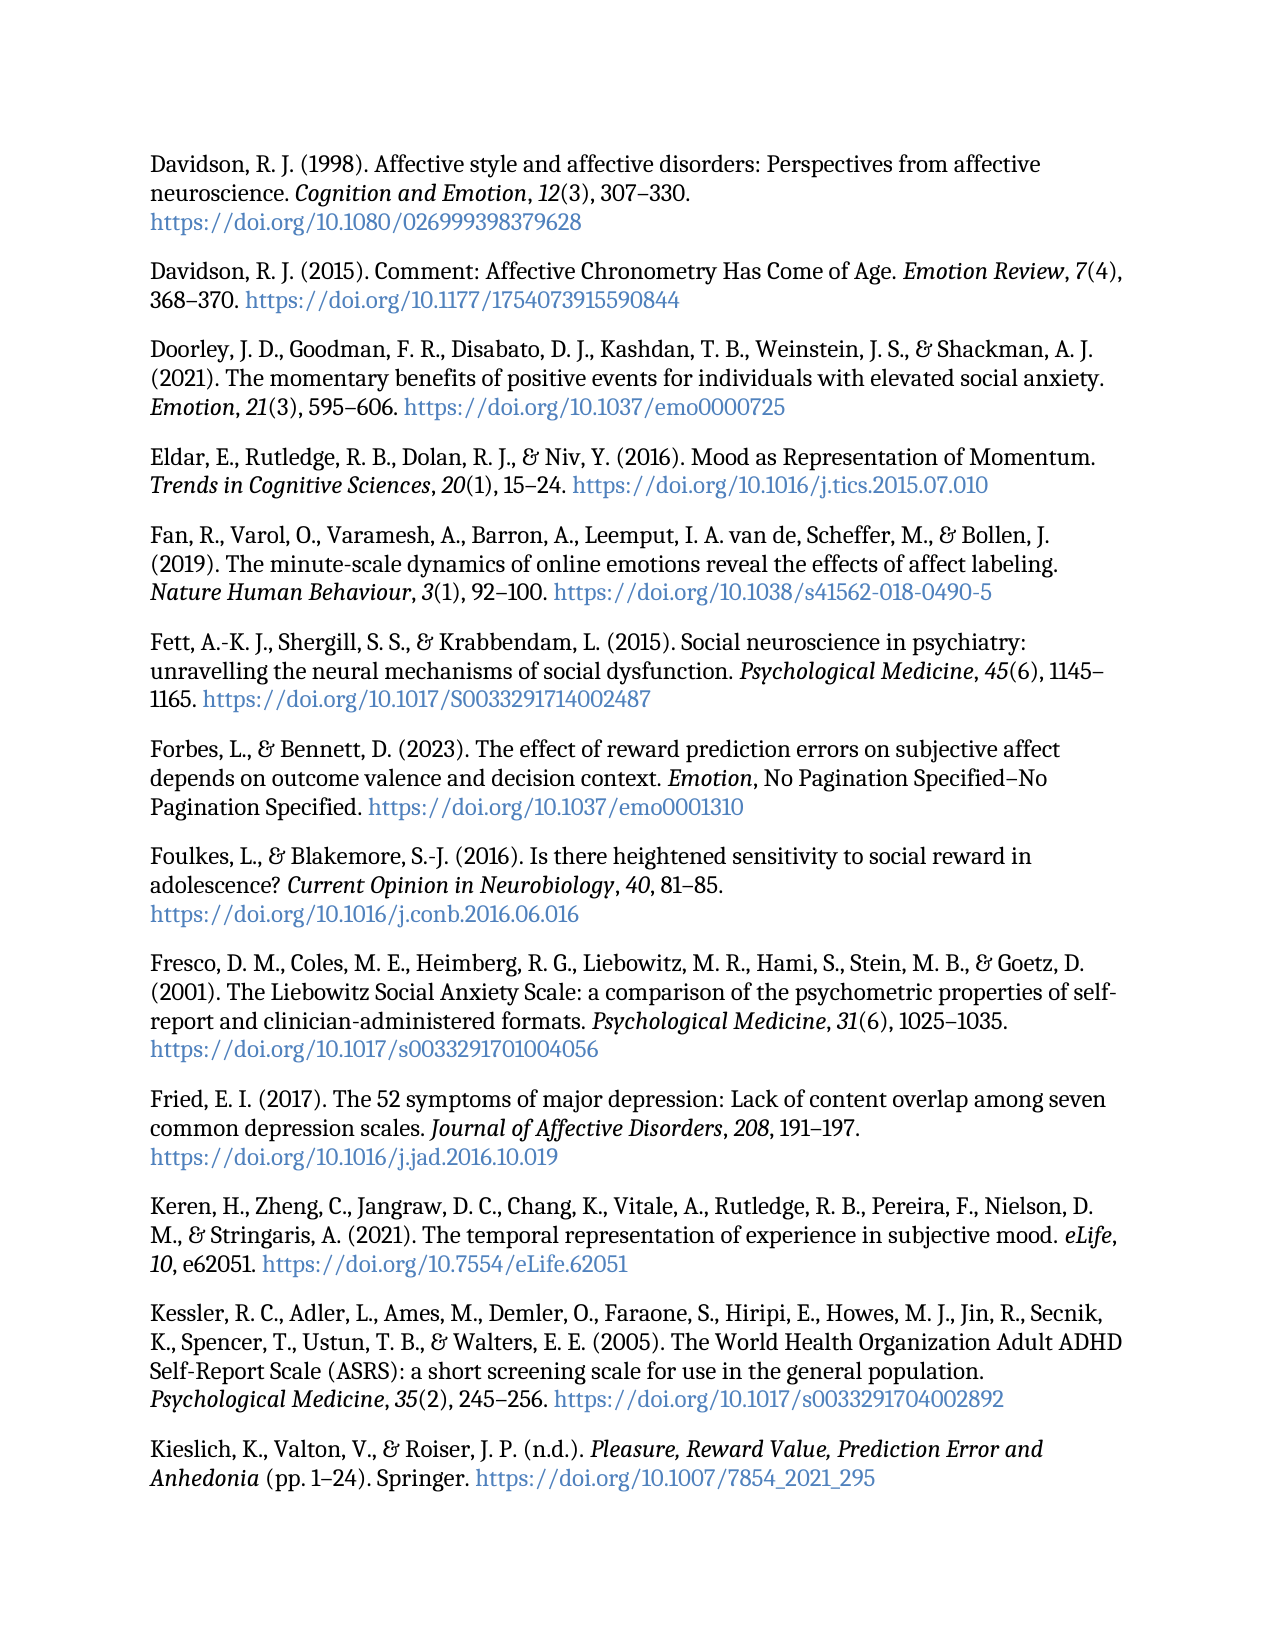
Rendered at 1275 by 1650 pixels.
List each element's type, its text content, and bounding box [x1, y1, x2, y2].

text Fan, R., Varol, O., Varamesh, A., Barron, A., Leemput, I. A. van de, Scheffer, M., & Bollen, J. (2019). The minute-scale dynamics of online emotions reveal the effects of affect labeling. Nature Human Behaviour, 3(1), 92–100. https://doi.org/10.1038/s41562-018-0490-5 [150, 521, 1125, 607]
text Fett, A.-K. J., Shergill, S. S., & Krabbendam, L. (2015). Social neuroscience in psychiatry: unravelling the neural mechanisms of social dysfunction. Psychological Medicine, 45(6), 1145–1165. https://doi.org/10.1017/S0033291714002487 [150, 628, 1125, 714]
text Forbes, L., & Bennett, D. (2023). The effect of reward prediction errors on subjective affect depends on outcome valence and decision context. Emotion, No Pagination Specified–No Pagination Specified. https://doi.org/10.1037/emo0001310 [150, 735, 1125, 821]
text Keren, H., Zheng, C., Jangraw, D. C., Chang, K., Vitale, A., Rutledge, R. B., Pereira, F., Nielson, D. M., & Stringaris, A. (2021). The temporal representation of experience in subjective mood. eLife, 10, e62051. https://doi.org/10.7554/eLife.62051 [150, 1192, 1125, 1278]
text Foulkes, L., & Blakemore, S.-J. (2016). Is there heightened sensitivity to social reward in adolescence? Current Opinion in Neurobiology, 40, 81–85. https://doi.org/10.1016/j.conb.2016.06.016 [150, 842, 1125, 928]
text Fried, E. I. (2017). The 52 symptoms of major depression: Lack of content overlap among seven common depression scales. Journal of Affective Disorders, 208, 191–197. https://doi.org/10.1016/j.jad.2016.10.019 [150, 1085, 1125, 1171]
text Eldar, E., Rutledge, R. B., Dolan, R. J., & Niv, Y. (2016). Mood as Representation of Momentum. Trends in Cognitive Sciences, 20(1), 15–24. https://doi.org/10.1016/j.tics.2015.07.010 [150, 442, 1125, 500]
text Davidson, R. J. (2015). Comment: Affective Chronometry Has Come of Age. Emotion Review, 7(4), 368–370. https://doi.org/10.1177/1754073915590844 [150, 257, 1125, 314]
text Fresco, D. M., Coles, M. E., Heimberg, R. G., Liebowitz, M. R., Hami, S., Stein, M. B., & Goetz, D. (2001). The Liebowitz Social Anxiety Scale: a comparison of the psychometric properties of self-report and clinician-administered formats. Psychological Medicine, 31(6), 1025–1035. https://doi.org/10.1017/s0033291701004056 [150, 949, 1125, 1064]
text Kessler, R. C., Adler, L., Ames, M., Demler, O., Faraone, S., Hiripi, E., Howes, M. J., Jin, R., Secnik, K., Spencer, T., Ustun, T. B., & Walters, E. E. (2005). The World Health Organization Adult ADHD Self-Report Scale (ASRS): a short screening scale for use in the general population. Psychological Medicine, 35(2), 245–256. https://doi.org/10.1017/s0033291704002892 [150, 1299, 1125, 1414]
text Doorley, J. D., Goodman, F. R., Disabato, D. J., Kashdan, T. B., Weinstein, J. S., & Shackman, A. J. (2021). The momentary benefits of positive events for individuals with elevated social anxiety. Emotion, 21(3), 595–606. https://doi.org/10.1037/emo0000725 [150, 335, 1125, 422]
text Kieslich, K., Valton, V., & Roiser, J. P. (n.d.). Pleasure, Reward Value, Prediction Error and Anhedonia (pp. 1–24). Springer. https://doi.org/10.1007/7854_2021_295 [150, 1435, 1125, 1492]
text Davidson, R. J. (1998). Affective style and affective disorders: Perspectives from affective neuroscience. Cognition and Emotion, 12(3), 307–330. https://doi.org/10.1080/026999398379628 [150, 150, 1125, 236]
